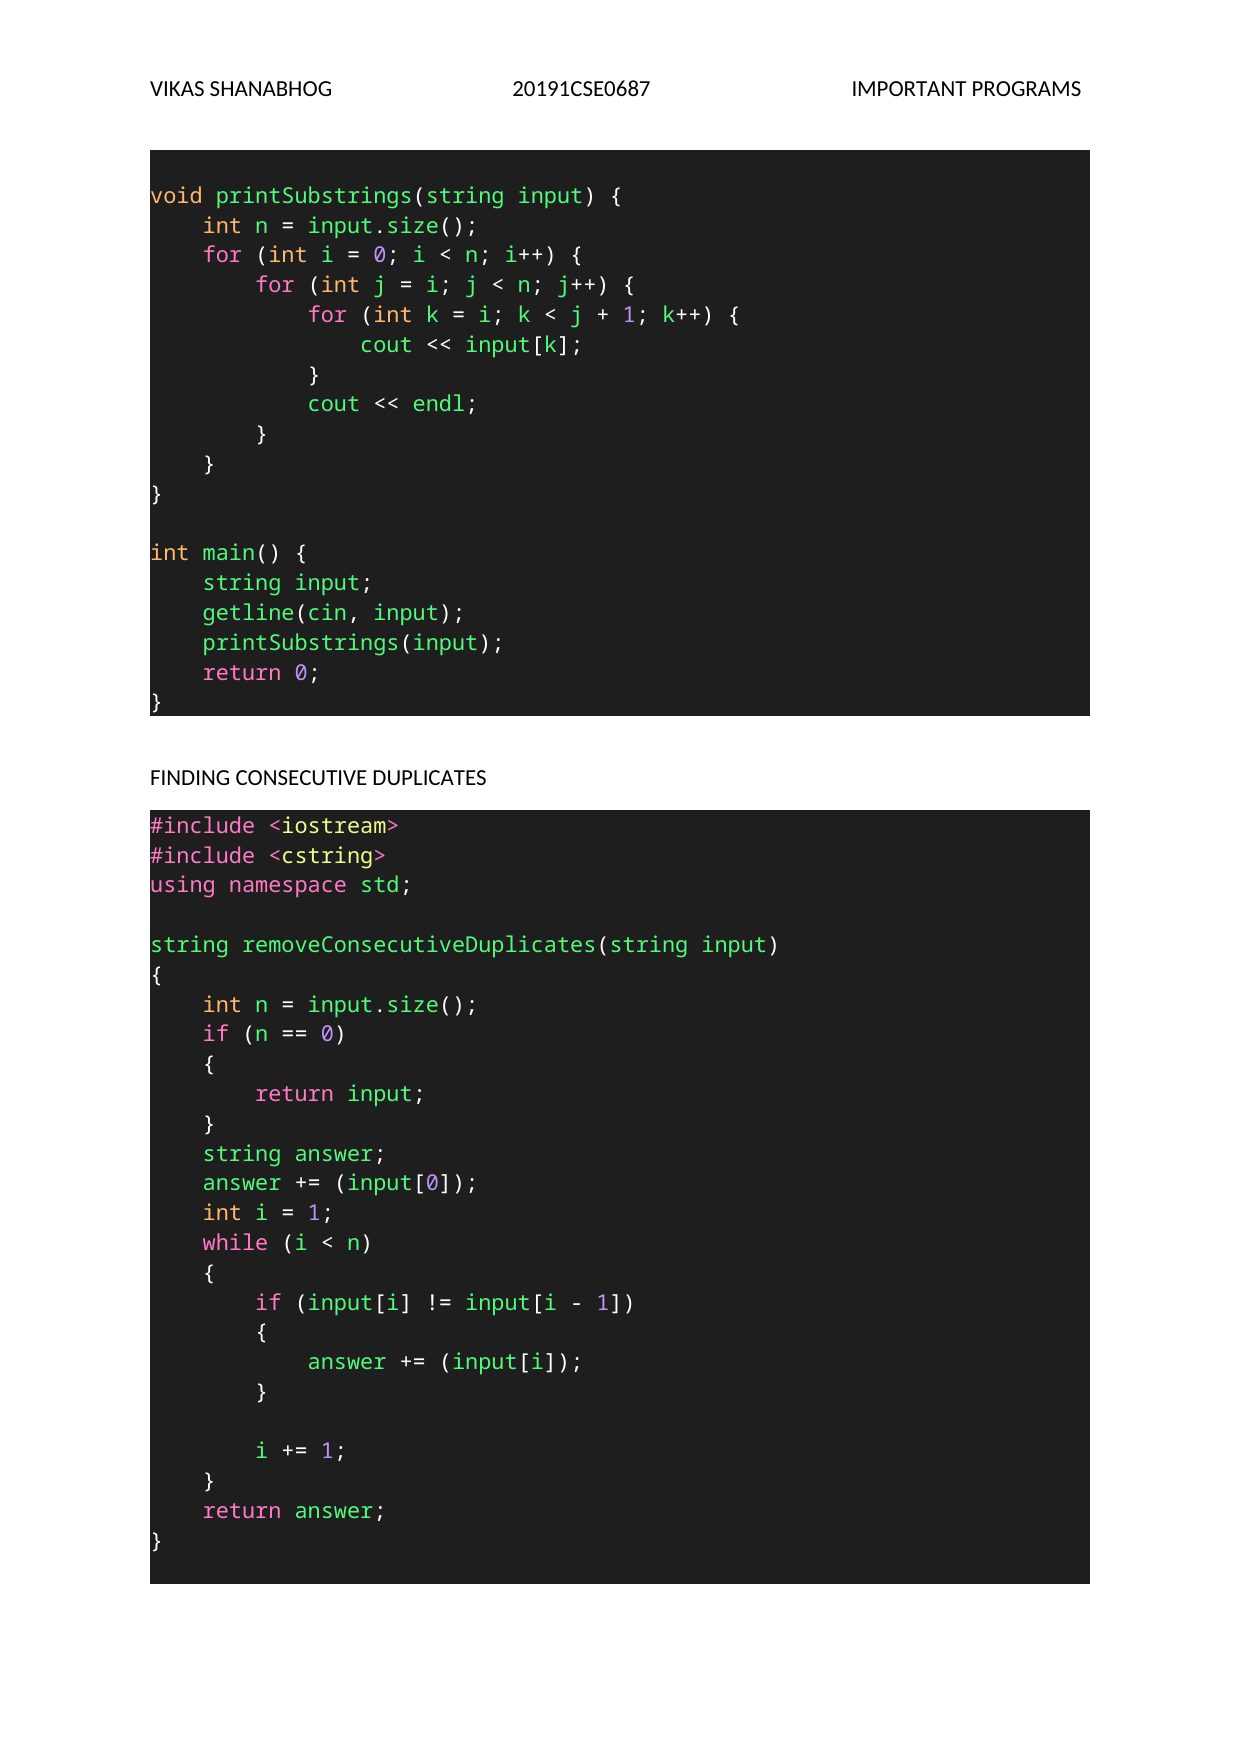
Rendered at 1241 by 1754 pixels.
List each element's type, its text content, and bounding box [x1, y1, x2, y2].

text { [150, 1257, 1090, 1286]
text #include <iostream> [150, 810, 1090, 839]
text FINDING CONSECUTIVE DUPLICATES [150, 763, 1090, 791]
text using namespace std; [150, 869, 1090, 899]
text string answer; [150, 1137, 1090, 1167]
text return answer; [150, 1495, 1090, 1525]
text int n = input.size(); [150, 209, 1090, 239]
text answer += (input[0]); [150, 1167, 1090, 1197]
text printSubstrings(input); [150, 627, 1090, 656]
text getline(cin, input); [150, 597, 1090, 627]
text } [150, 478, 1090, 507]
text } [150, 1376, 1090, 1406]
text return input; [150, 1078, 1090, 1108]
text int main() { [150, 537, 1090, 567]
text cout << input[k]; [150, 329, 1090, 358]
text string input; [150, 567, 1090, 597]
text { [150, 959, 1090, 988]
text for (int i = 0; i < n; i++) { [150, 239, 1090, 269]
text int i = 1; [150, 1197, 1090, 1227]
text } [150, 1465, 1090, 1495]
text for (int j = i; j < n; j++) { [150, 269, 1090, 299]
text } [150, 448, 1090, 478]
text int n = input.size(); [150, 988, 1090, 1018]
text void printSubstrings(string input) { [150, 180, 1090, 209]
text cout << endl; [150, 388, 1090, 418]
text } [150, 418, 1090, 448]
text { [150, 1048, 1090, 1078]
text if (input[i] != input[i - 1]) [150, 1286, 1090, 1316]
text if (n == 0) [150, 1018, 1090, 1048]
text } [150, 686, 1090, 716]
text #include <cstring> [150, 839, 1090, 869]
text string removeConsecutiveDuplicates(string input) [150, 929, 1090, 959]
text for (int k = i; k < j + 1; k++) { [150, 299, 1090, 329]
text return 0; [150, 656, 1090, 686]
text } [150, 358, 1090, 388]
text i += 1; [150, 1435, 1090, 1465]
text while (i < n) [150, 1227, 1090, 1257]
text } [150, 1108, 1090, 1137]
text answer += (input[i]); [150, 1346, 1090, 1376]
text { [150, 1316, 1090, 1346]
text } [150, 1525, 1090, 1554]
